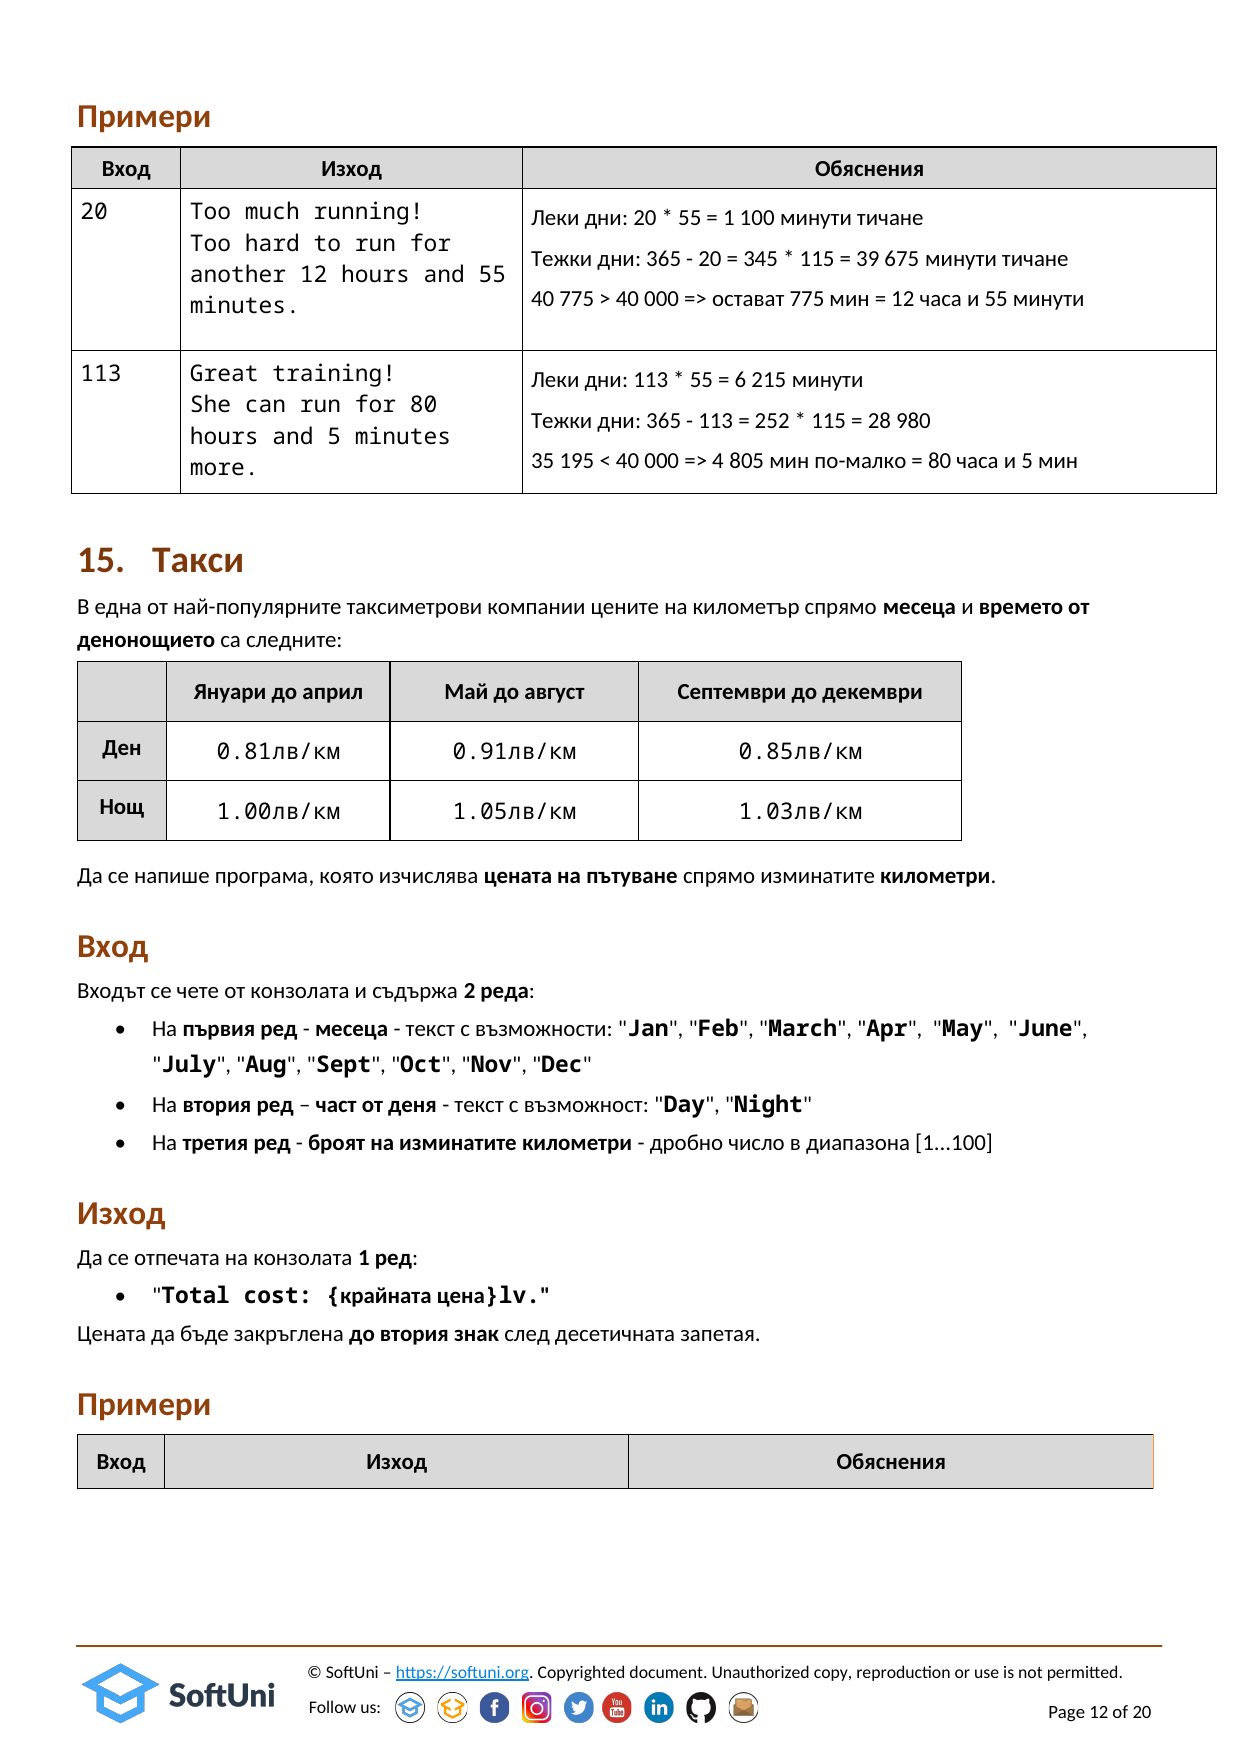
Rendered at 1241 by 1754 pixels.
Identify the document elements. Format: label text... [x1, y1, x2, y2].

table_header Септември до декември [639, 662, 961, 721]
text Цената да бъде закръглена до втория знак след десетичната запетая. [77, 1319, 1163, 1347]
table_header Обяснения [523, 148, 1216, 188]
picture [479, 1692, 510, 1723]
subtitle Такси [77, 536, 1163, 581]
table_cell 113 [72, 351, 180, 493]
text В една от най-популярните таксиметрови компании цените на километър спрямо месеца и времето от денонощието са следните: [77, 592, 1163, 653]
subtitle Вход [77, 925, 1163, 966]
table_cell Ден [78, 722, 166, 780]
picture [728, 1692, 759, 1723]
table_cell 1.05лв/км [391, 781, 638, 840]
subtitle Примери [77, 1383, 1163, 1423]
table_header Май до август [391, 662, 638, 721]
table_cell 0.91лв/км [391, 722, 638, 780]
table_header Вход [72, 148, 180, 188]
list На първия ред - месецa - текст с възможности: "Jan", "Feb", "March", "Apr", "May", "June", "July", "Aug", "Sept", "Oct", "Nov", "Dec" [114, 1012, 1163, 1079]
list На втория ред – част от деня - текст с възможност: "Day", "Night" [114, 1088, 1163, 1120]
table_cell Нощ [78, 781, 166, 840]
picture [437, 1692, 468, 1723]
table_header Изход [181, 148, 522, 188]
table_cell Too much running! Too hard to run for another 12 hours and 55 minutes. [181, 189, 522, 350]
subtitle Примери [77, 95, 1163, 136]
picture [665, 1692, 674, 1701]
picture [602, 1692, 632, 1723]
table_header Обяснения [629, 1435, 1153, 1488]
table_cell 1.03лв/км [639, 781, 961, 840]
table_cell Леки дни: 113 * 55 = 6 215 минути Тежки дни: 365 - 113 = 252 * 115 = 28 980 35 195 < 40 000 => 4 805 мин по-малко = 80 часа и 5 мин [523, 351, 1216, 493]
list "Total cost: {крайната цена}lv." [114, 1279, 1163, 1311]
table_cell 0.81лв/км [167, 722, 389, 780]
picture [644, 1692, 653, 1701]
list На третия ред - броят на изминатите километри - дробно число в диапазона [1...100] [114, 1128, 1163, 1157]
picture [686, 1692, 716, 1723]
picture [658, 1705, 667, 1714]
picture [564, 1692, 594, 1723]
table_cell 20 [72, 189, 180, 350]
table_header [78, 662, 166, 721]
table_cell 0.85лв/км [639, 722, 961, 780]
picture [75, 1658, 281, 1729]
picture [522, 1692, 552, 1723]
subtitle Изход [77, 1192, 1163, 1233]
text Входът се чете от конзолата и съдържа 2 реда: [77, 976, 1163, 1004]
table_header Вход [78, 1435, 164, 1488]
table_header Януари до април [167, 662, 389, 721]
text Да се напише програма, която изчислява цената на пътуване спрямо изминатите километри. [77, 862, 1163, 890]
table_cell Great training! She can run for 80 hours and 5 minutes more. [181, 351, 522, 493]
table_header Изход [165, 1435, 628, 1488]
text Да се отпечата на конзолата 1 ред: [77, 1243, 1163, 1271]
picture [395, 1692, 425, 1723]
table_cell 1.00лв/км [167, 781, 389, 840]
table_cell Леки дни: 20 * 55 = 1 100 минути тичане Тежки дни: 365 - 20 = 345 * 115 = 39 675 минути тичане 40 775 > 40 000 => остават 775 мин = 12 часа и 55 минути [523, 189, 1216, 350]
picture [644, 1714, 653, 1723]
picture [665, 1714, 674, 1723]
